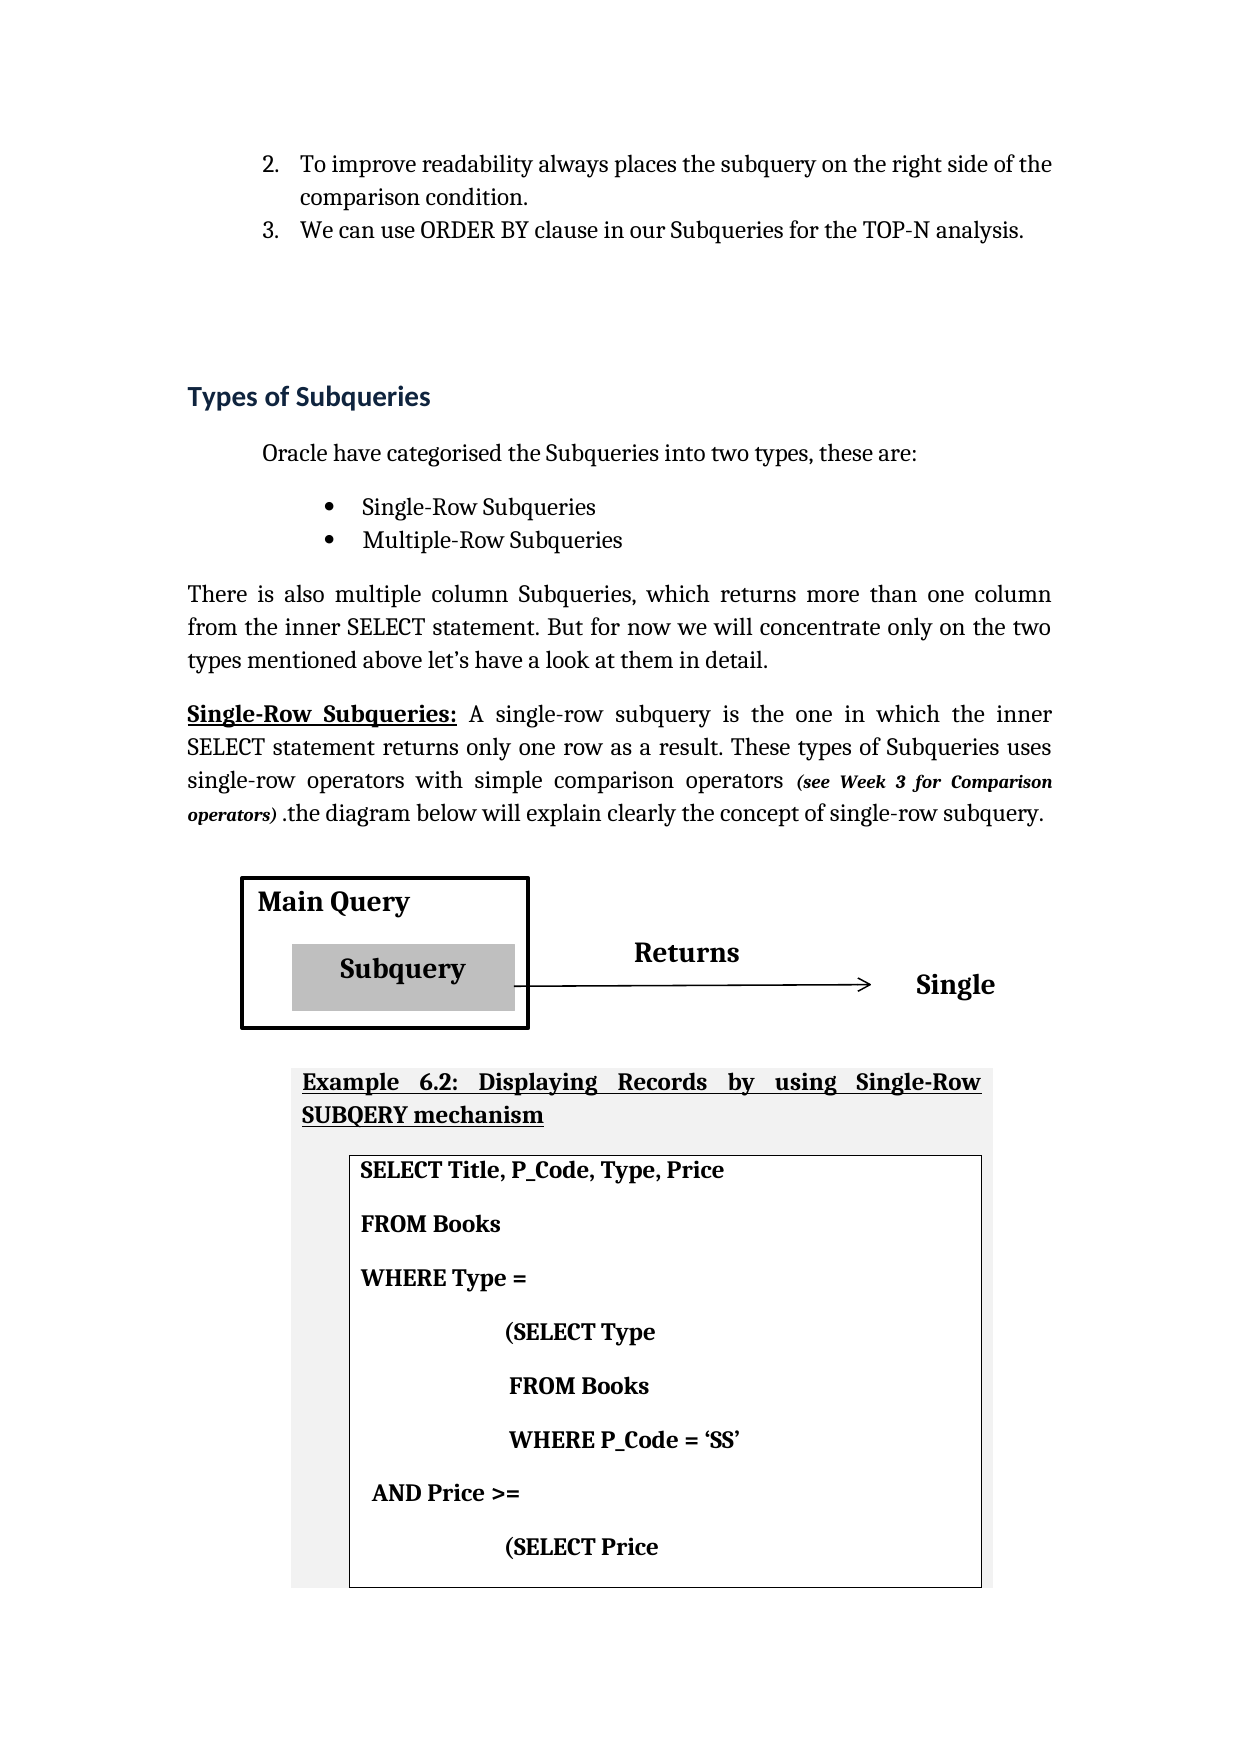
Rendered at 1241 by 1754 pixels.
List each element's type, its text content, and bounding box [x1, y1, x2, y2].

list Multiple-Row Subqueries [325, 526, 1053, 555]
text Types of Subqueries [187, 378, 1053, 413]
text There is also multiple column Subqueries, which returns more than one column from the inner SELECT statement. But for now we will concentrate only on the two types mentioned above let’s have a look at them in detail. [187, 580, 1053, 675]
list Single-Row Subqueries [325, 493, 1053, 522]
list To improve readability always places the subquery on the right side of the comparison condition. [262, 150, 1053, 212]
text Oracle have categorised the Subqueries into two types, these are: [187, 439, 1053, 468]
text Single-Row Subqueries: A single-row subquery is the one in which the inner SELECT statement returns only one row as a result. These types of Subqueries uses single-row operators with simple comparison operators (see Week 3 for Comparison operators) .the diagram below will explain clearly the concept of single-row subquery. [187, 700, 1053, 828]
table_header Example 6.2: Displaying Records by using Single-Row SUBQERY mechanism [291, 1068, 993, 1588]
list We can use ORDER BY clause in our Subqueries for the TOP-N analysis. [262, 216, 1053, 245]
